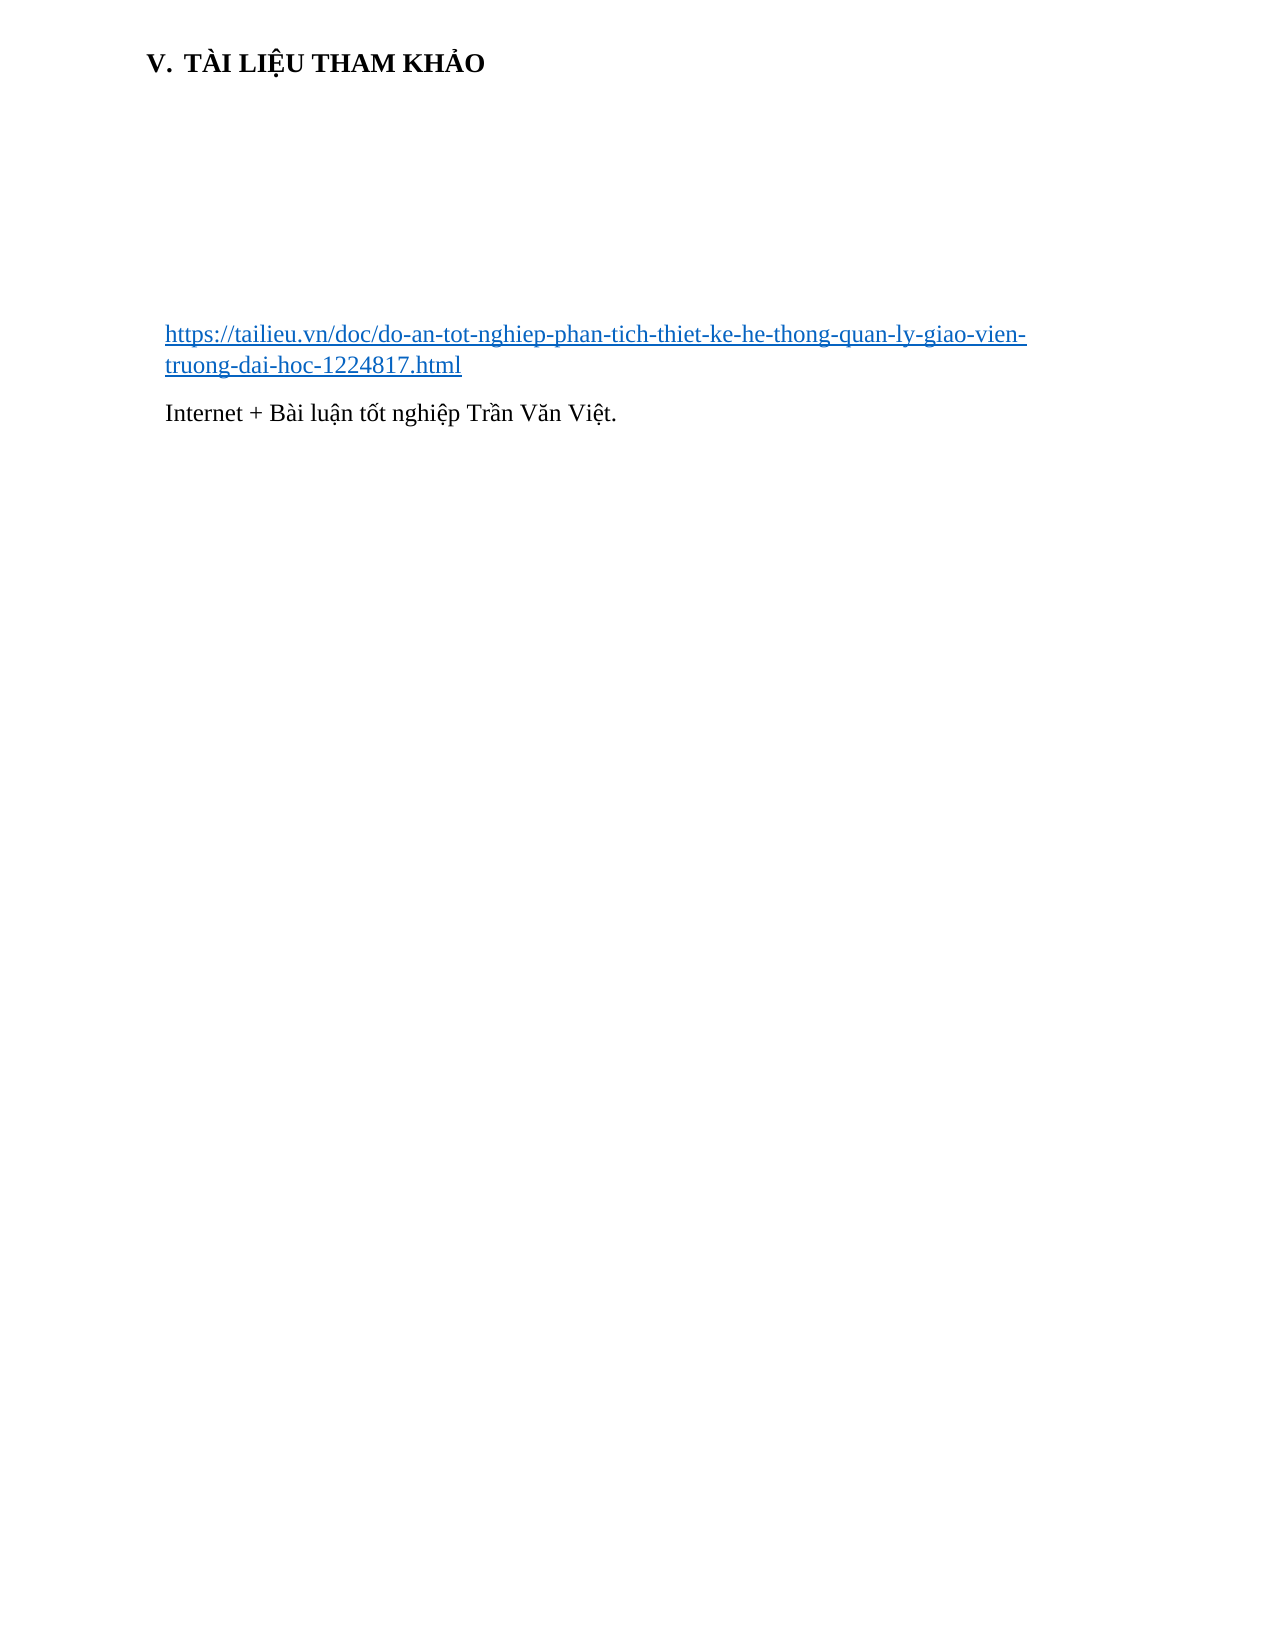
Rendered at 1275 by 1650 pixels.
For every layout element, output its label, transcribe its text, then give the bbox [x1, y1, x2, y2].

list TÀI LIỆU THAM KHẢO [146, 47, 1080, 78]
text Internet + Bài luận tốt nghiệp Trần Văn Việt. [165, 398, 1080, 427]
text https://tailieu.vn/doc/do-an-tot-nghiep-phan-tich-thiet-ke-he-thong-quan-ly-giao-vien-truong-dai-hoc-1224817.html [165, 319, 1080, 379]
